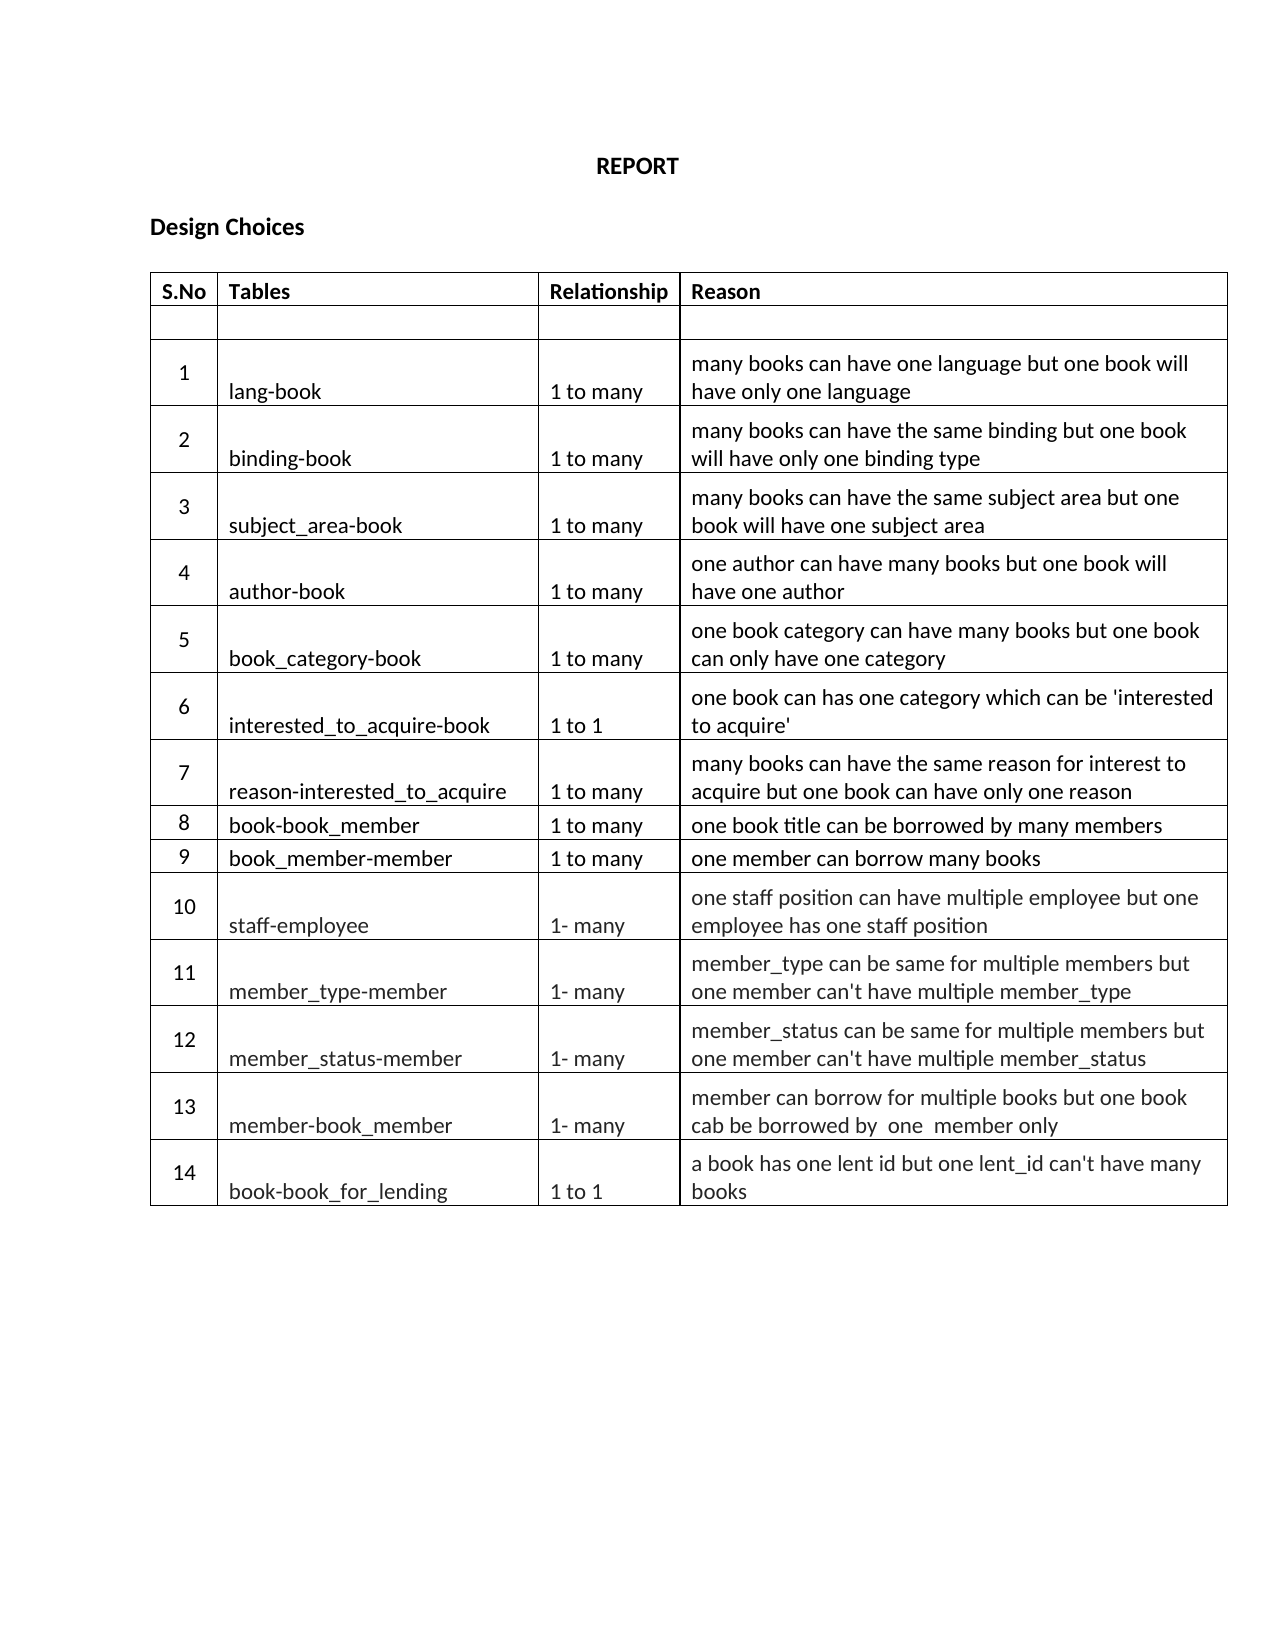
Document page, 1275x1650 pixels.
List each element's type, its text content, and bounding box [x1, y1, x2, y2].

table_cell 1 to 1 [539, 1140, 679, 1205]
table_header Relationship [539, 273, 679, 305]
table_cell many books can have the same reason for interest to acquire but one book can have only one reason [681, 740, 1227, 805]
table_cell a book has one lent id but one lent_id can't have many books [681, 1140, 1227, 1205]
table_cell one book category can have many books but one book can only have one category [681, 606, 1227, 672]
table_cell many books can have the same binding but one book will have only one binding type [681, 406, 1227, 472]
table_cell 13 [151, 1073, 217, 1139]
table_cell one author can have many books but one book will have one author [681, 540, 1227, 605]
table_cell 1 to many [539, 806, 679, 839]
table_cell 14 [151, 1140, 217, 1205]
table_cell book-book_member [218, 806, 538, 839]
table_cell book-book_for_lending [218, 1140, 538, 1205]
table_cell 1 to many [539, 406, 679, 472]
table_cell member_type-member [218, 940, 538, 1005]
table_cell 2 [151, 406, 217, 472]
table_cell member_status-member [218, 1006, 538, 1072]
table_cell book_category-book [218, 606, 538, 672]
table_cell one member can borrow many books [681, 840, 1227, 872]
table_cell member can borrow for multiple books but one book cab be borrowed by one member only [681, 1073, 1227, 1139]
table_cell binding-book [218, 406, 538, 472]
table_cell member-book_member [218, 1073, 538, 1139]
table_cell 12 [151, 1006, 217, 1072]
table_cell 9 [151, 840, 217, 872]
table_cell subject_area-book [218, 473, 538, 539]
table_cell 3 [151, 473, 217, 539]
table_cell [539, 306, 679, 339]
table_header Tables [218, 273, 538, 305]
table_cell 1 to 1 [539, 673, 679, 739]
table_cell [681, 306, 1227, 339]
table_cell book_member-member [218, 840, 538, 872]
table_cell reason-interested_to_acquire [218, 740, 538, 805]
text Design Choices [150, 211, 1125, 242]
table_cell 1 to many [539, 740, 679, 805]
table_cell 1- many [539, 1073, 679, 1139]
table_cell 7 [151, 740, 217, 805]
table_cell many books can have the same subject area but one book will have one subject area [681, 473, 1227, 539]
table_cell one book can has one category which can be 'interested to acquire' [681, 673, 1227, 739]
table_cell 1 to many [539, 540, 679, 605]
table_cell 1 to many [539, 606, 679, 672]
table_cell 4 [151, 540, 217, 605]
table_cell staff-employee [218, 873, 538, 939]
table_cell 1- many [539, 1006, 679, 1072]
table_cell [218, 306, 538, 339]
table_cell member_type can be same for multiple members but one member can't have multiple member_type [681, 940, 1227, 1005]
text REPORT [150, 150, 1125, 181]
table_cell 10 [151, 873, 217, 939]
table_cell 6 [151, 673, 217, 739]
table_cell one book title can be borrowed by many members [681, 806, 1227, 839]
table_cell many books can have one language but one book will have only one language [681, 340, 1227, 405]
table_cell 8 [151, 806, 217, 839]
table_cell member_status can be same for multiple members but one member can't have multiple member_status [681, 1006, 1227, 1072]
table_cell 1 to many [539, 340, 679, 405]
table_cell 1- many [539, 940, 679, 1005]
table_cell interested_to_acquire-book [218, 673, 538, 739]
table_cell 1- many [539, 873, 679, 939]
table_cell 5 [151, 606, 217, 672]
table_cell author-book [218, 540, 538, 605]
table_cell [151, 306, 217, 339]
table_cell one staff position can have multiple employee but one employee has one staff position [681, 873, 1227, 939]
table_cell lang-book [218, 340, 538, 405]
table_header S.No [151, 273, 217, 305]
table_cell 11 [151, 940, 217, 1005]
table_cell 1 to many [539, 473, 679, 539]
table_cell 1 to many [539, 840, 679, 872]
table_cell 1 [151, 340, 217, 405]
table_header Reason [681, 273, 1227, 305]
